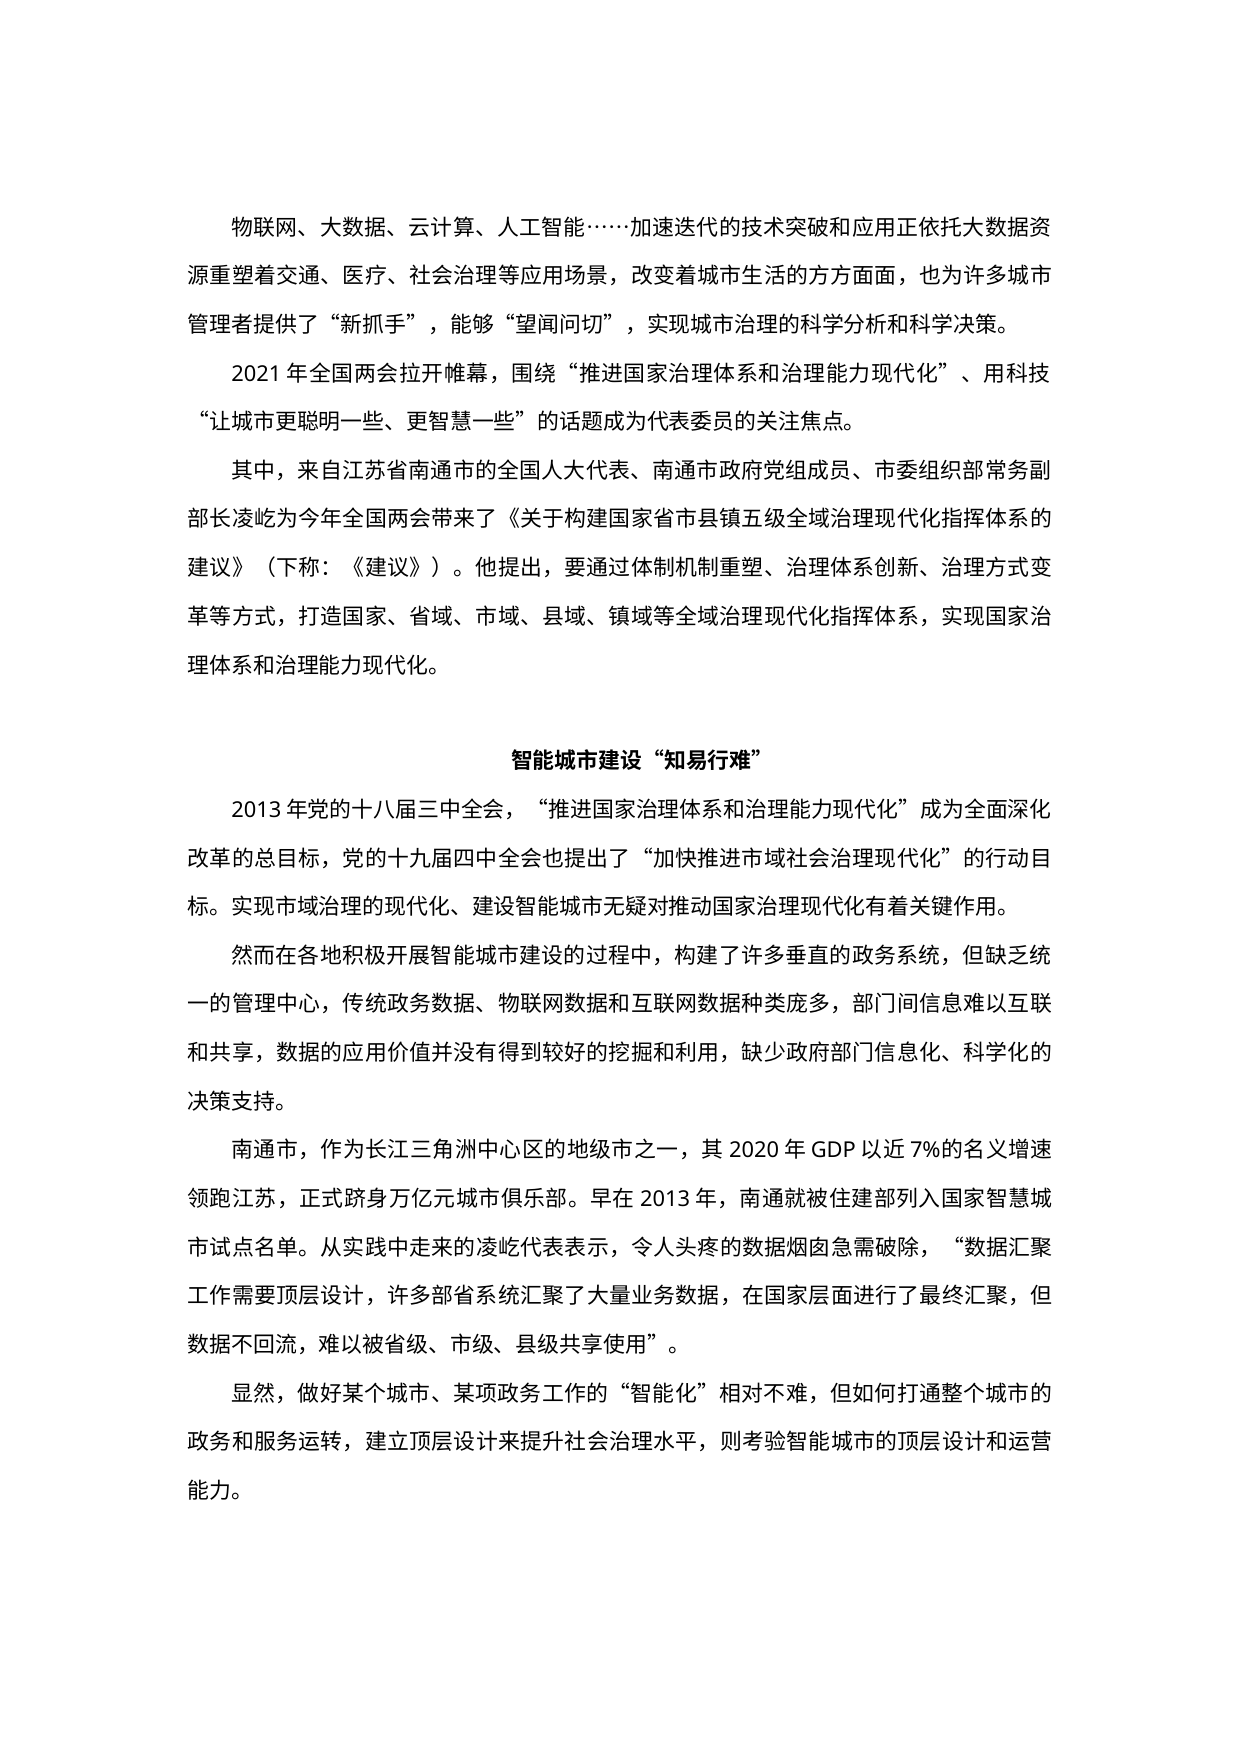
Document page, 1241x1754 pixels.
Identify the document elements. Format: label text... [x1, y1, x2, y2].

text 其中，来自江苏省南通市的全国人大代表、南通市政府党组成员、市委组织部常务副部长凌屹为今年全国两会带来了《关于构建国家省市县镇五级全域治理现代化指挥体系的建议》（下称：《建议》）。他提出，要通过体制机制重塑、治理体系创新、治理方式变革等方式，打造国家、省域、市域、县域、镇域等全域治理现代化指挥体系，实现国家治理体系和治理能力现代化。 [187, 452, 1053, 680]
text 然而在各地积极开展智能城市建设的过程中，构建了许多垂直的政务系统，但缺乏统一的管理中心，传统政务数据、物联网数据和互联网数据种类庞多，部门间信息难以互联和共享，数据的应用价值并没有得到较好的挖掘和利用，缺少政府部门信息化、科学化的决策支持。 [187, 937, 1053, 1116]
text 显然，做好某个城市、某项政务工作的“智能化”相对不难，但如何打通整个城市的政务和服务运转，建立顶层设计来提升社会治理水平，则考验智能城市的顶层设计和运营能力。 [187, 1375, 1053, 1505]
text 南通市，作为长江三角洲中心区的地级市之一，其2020年GDP以近7%的名义增速领跑江苏，正式跻身万亿元城市俱乐部。早在2013年，南通就被住建部列入国家智慧城市试点名单。从实践中走来的凌屹代表表示，令人头疼的数据烟囱急需破除，“数据汇聚工作需要顶层设计，许多部省系统汇聚了大量业务数据，在国家层面进行了最终汇聚，但数据不回流，难以被省级、市级、县级共享使用”。 [187, 1132, 1053, 1359]
text 2013年党的十八届三中全会，“推进国家治理体系和治理能力现代化”成为全面深化改革的总目标，党的十九届四中全会也提出了“加快推进市域社会治理现代化”的行动目标。实现市域治理的现代化、建设智能城市无疑对推动国家治理现代化有着关键作用。 [187, 791, 1053, 921]
text 智能城市建设“知易行难” [187, 743, 1053, 776]
text 物联网、大数据、云计算、人工智能……加速迭代的技术突破和应用正依托大数据资源重塑着交通、医疗、社会治理等应用场景，改变着城市生活的方方面面，也为许多城市管理者提供了“新抓手”，能够“望闻问切”，实现城市治理的科学分析和科学决策。 [187, 209, 1053, 339]
text 2021年全国两会拉开帷幕，围绕“推进国家治理体系和治理能力现代化”、用科技“让城市更聪明一些、更智慧一些”的话题成为代表委员的关注焦点。 [187, 355, 1053, 436]
